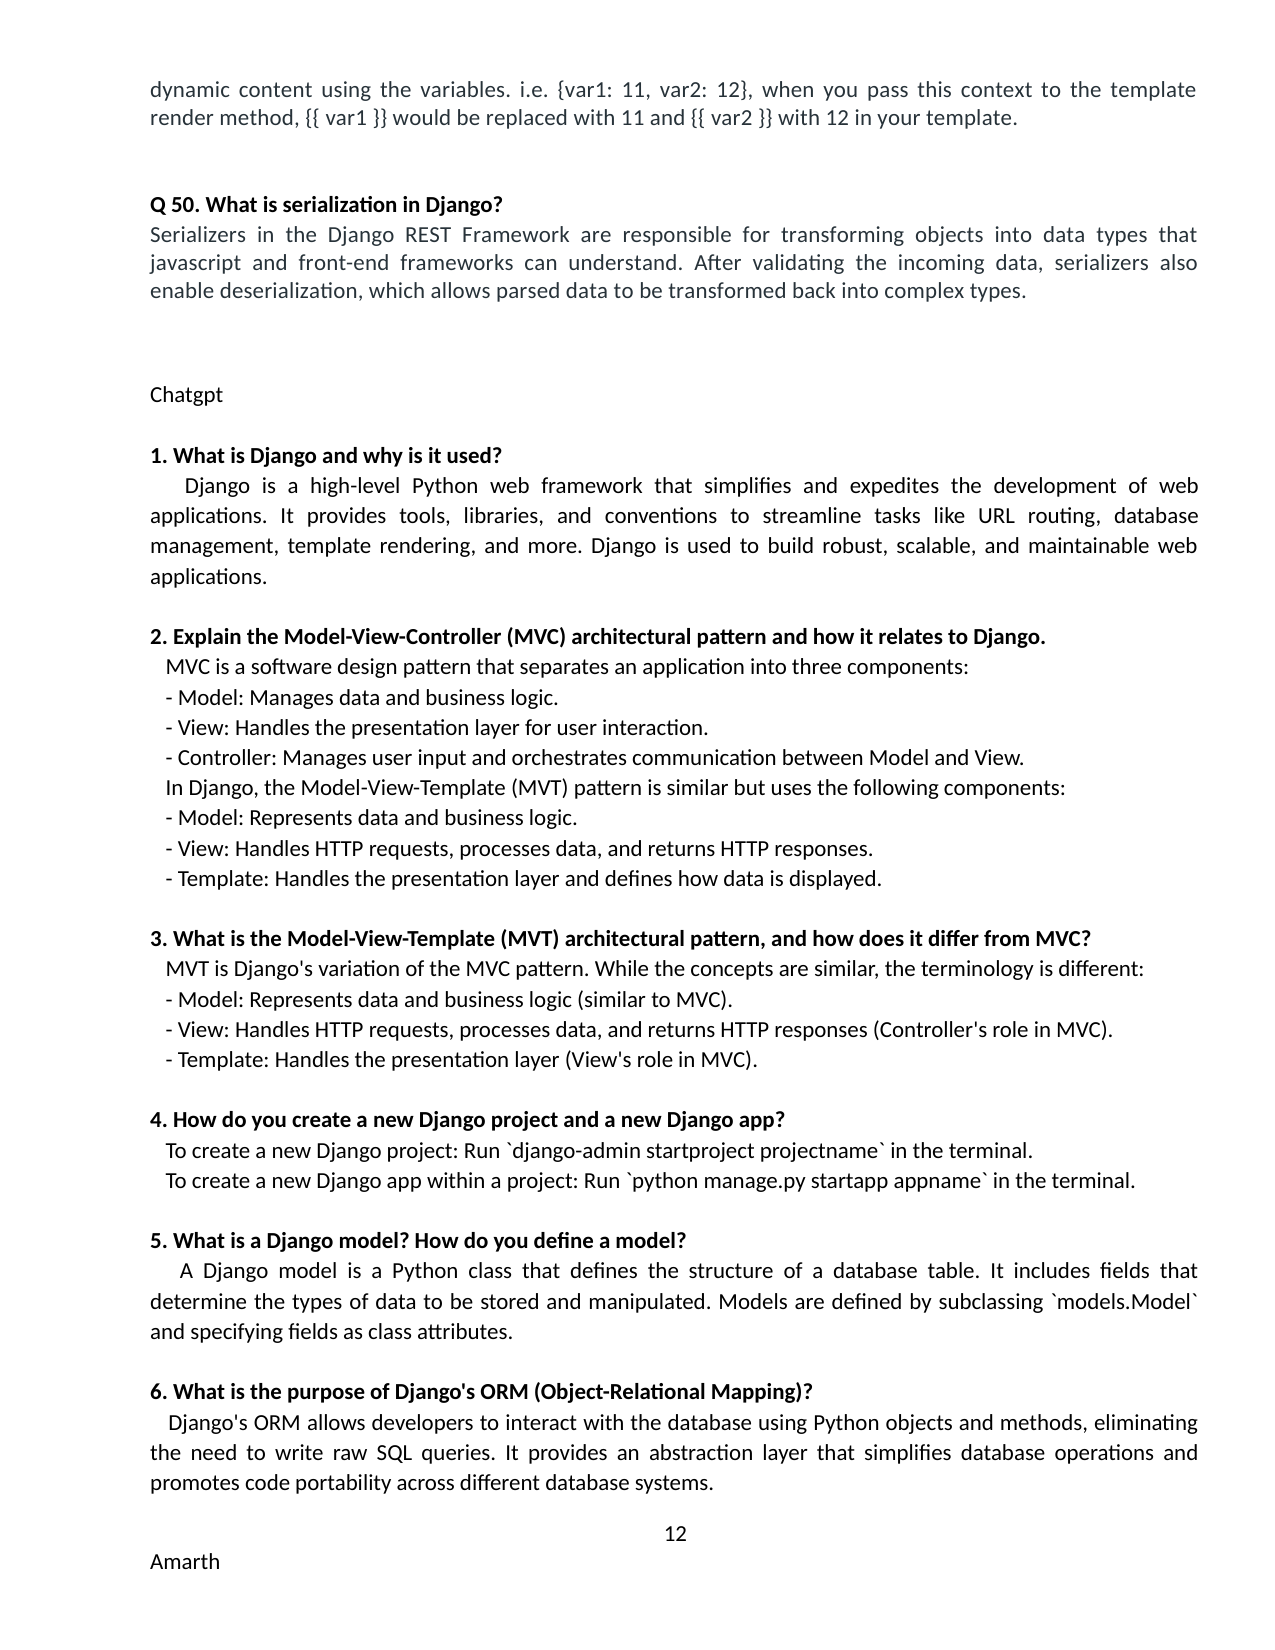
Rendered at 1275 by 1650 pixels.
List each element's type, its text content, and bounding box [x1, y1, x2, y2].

text - View: Handles HTTP requests, processes data, and returns HTTP responses. [150, 834, 1200, 862]
subtitle 2. Explain the Model-View-Controller (MVC) architectural pattern and how it relates to Django. [150, 622, 1200, 650]
subtitle 5. What is a Django model? How do you define a model? [150, 1226, 1200, 1254]
text - Controller: Manages user input and orchestrates communication between Model and View. [150, 743, 1200, 771]
subtitle 4. How do you create a new Django project and a new Django app? [150, 1106, 1200, 1134]
text MVT is Django's variation of the MVC pattern. While the concepts are similar, the terminology is different: [150, 954, 1200, 983]
text Chatgpt [150, 381, 1200, 409]
text MVC is a software design pattern that separates an application into three components: [150, 652, 1200, 681]
text Django's ORM allows developers to interact with the database using Python objects and methods, eliminating the need to write raw SQL queries. It provides an abstraction layer that simplifies database operations and promotes code portability across different database systems. [150, 1408, 1200, 1496]
subtitle 6. What is the purpose of Django's ORM (Object-Relational Mapping)? [150, 1377, 1200, 1406]
text - View: Handles HTTP requests, processes data, and returns HTTP responses (Controller's role in MVC). [150, 1015, 1200, 1043]
text To create a new Django project: Run `django-admin startproject projectname` in the terminal. [150, 1136, 1200, 1164]
text Django is a high-level Python web framework that simplifies and expedites the development of web applications. It provides tools, libraries, and conventions to streamline tasks like URL routing, database management, template rendering, and more. Django is used to build robust, scalable, and maintainable web applications. [150, 471, 1200, 590]
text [150, 75, 1200, 131]
text - Template: Handles the presentation layer and defines how data is displayed. [150, 864, 1200, 892]
text - View: Handles the presentation layer for user interaction. [150, 713, 1200, 741]
text To create a new Django app within a project: Run `python manage.py startapp appname` in the terminal. [150, 1166, 1200, 1194]
text - Model: Represents data and business logic. [150, 803, 1200, 832]
text - Model: Manages data and business logic. [150, 683, 1200, 711]
subtitle 3. What is the Model-View-Template (MVT) architectural pattern, and how does it differ from MVC? [150, 924, 1200, 952]
subtitle 1. What is Django and why is it used? [150, 441, 1200, 469]
text In Django, the Model-View-Template (MVT) pattern is similar but uses the following components: [150, 773, 1200, 801]
text Serializers in the Django REST Framework are responsible for transforming objects into data types that javascript and front-end frameworks can understand. After validating the incoming data, serializers also enable deserialization, which allows parsed data to be transformed back into complex types. [150, 221, 1200, 304]
text - Model: Represents data and business logic (similar to MVC). [150, 985, 1200, 1013]
text A Django model is a Python class that defines the structure of a database table. It includes fields that determine the types of data to be stored and manipulated. Models are defined by subclassing `models.Model` and specifying fields as class attributes. [150, 1257, 1200, 1345]
subtitle Q 50. What is serialization in Django? [150, 190, 1200, 218]
text - Template: Handles the presentation layer (View's role in MVC). [150, 1045, 1200, 1073]
